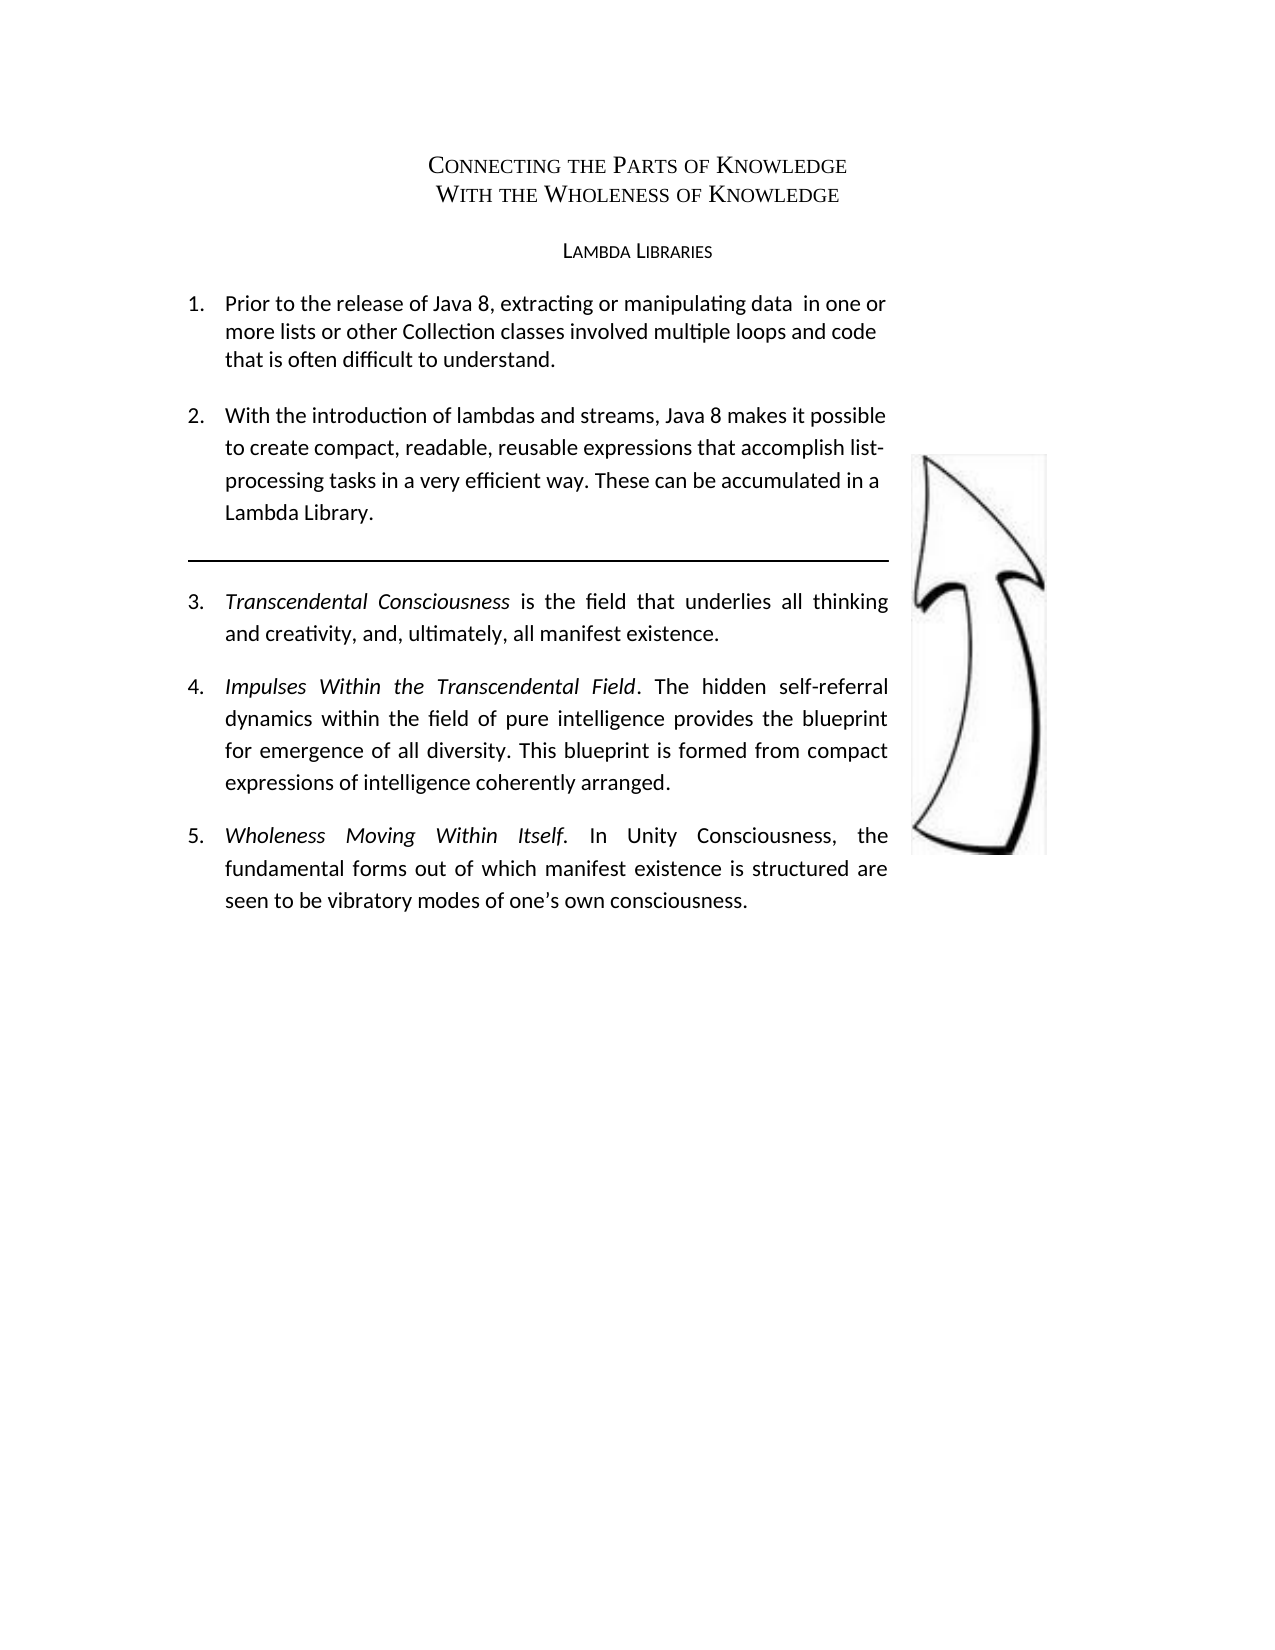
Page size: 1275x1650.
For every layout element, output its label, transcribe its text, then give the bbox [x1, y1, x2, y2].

subtitle Connecting the Parts of Knowledge [150, 150, 1125, 179]
picture [911, 454, 1047, 855]
table_header [900, 289, 1061, 1045]
text Lambda Libraries [150, 236, 1125, 264]
subtitle With the Wholeness of Knowledge [150, 179, 1125, 236]
table_header Prior to the release of Java 8, extracting or manipulating data in one or more lists or other Collection classes involved multiple loops and code that is often difficult to understand. 2. With the introduction of lambdas and streams, Java 8 makes it possible to create compact, readable, reusable expressions that accomplish list-processing tasks in a very efficient way. These can be accumulated in a Lambda Library. 3. Transcendental Consciousness is the field that underlies all thinking and creativity, and, ultimately, all manifest existence. 4. Impulses Within the Transcendental Field. The hidden self-referral dynamics within the field of pure intelligence provides the blueprint for emergence of all diversity. This blueprint is formed from compact expressions of intelligence coherently arranged. 5. Wholeness Moving Within Itself. In Unity Consciousness, the fundamental forms out of which manifest existence is structured are seen to be vibratory modes of one’s own consciousness. [176, 289, 900, 1045]
